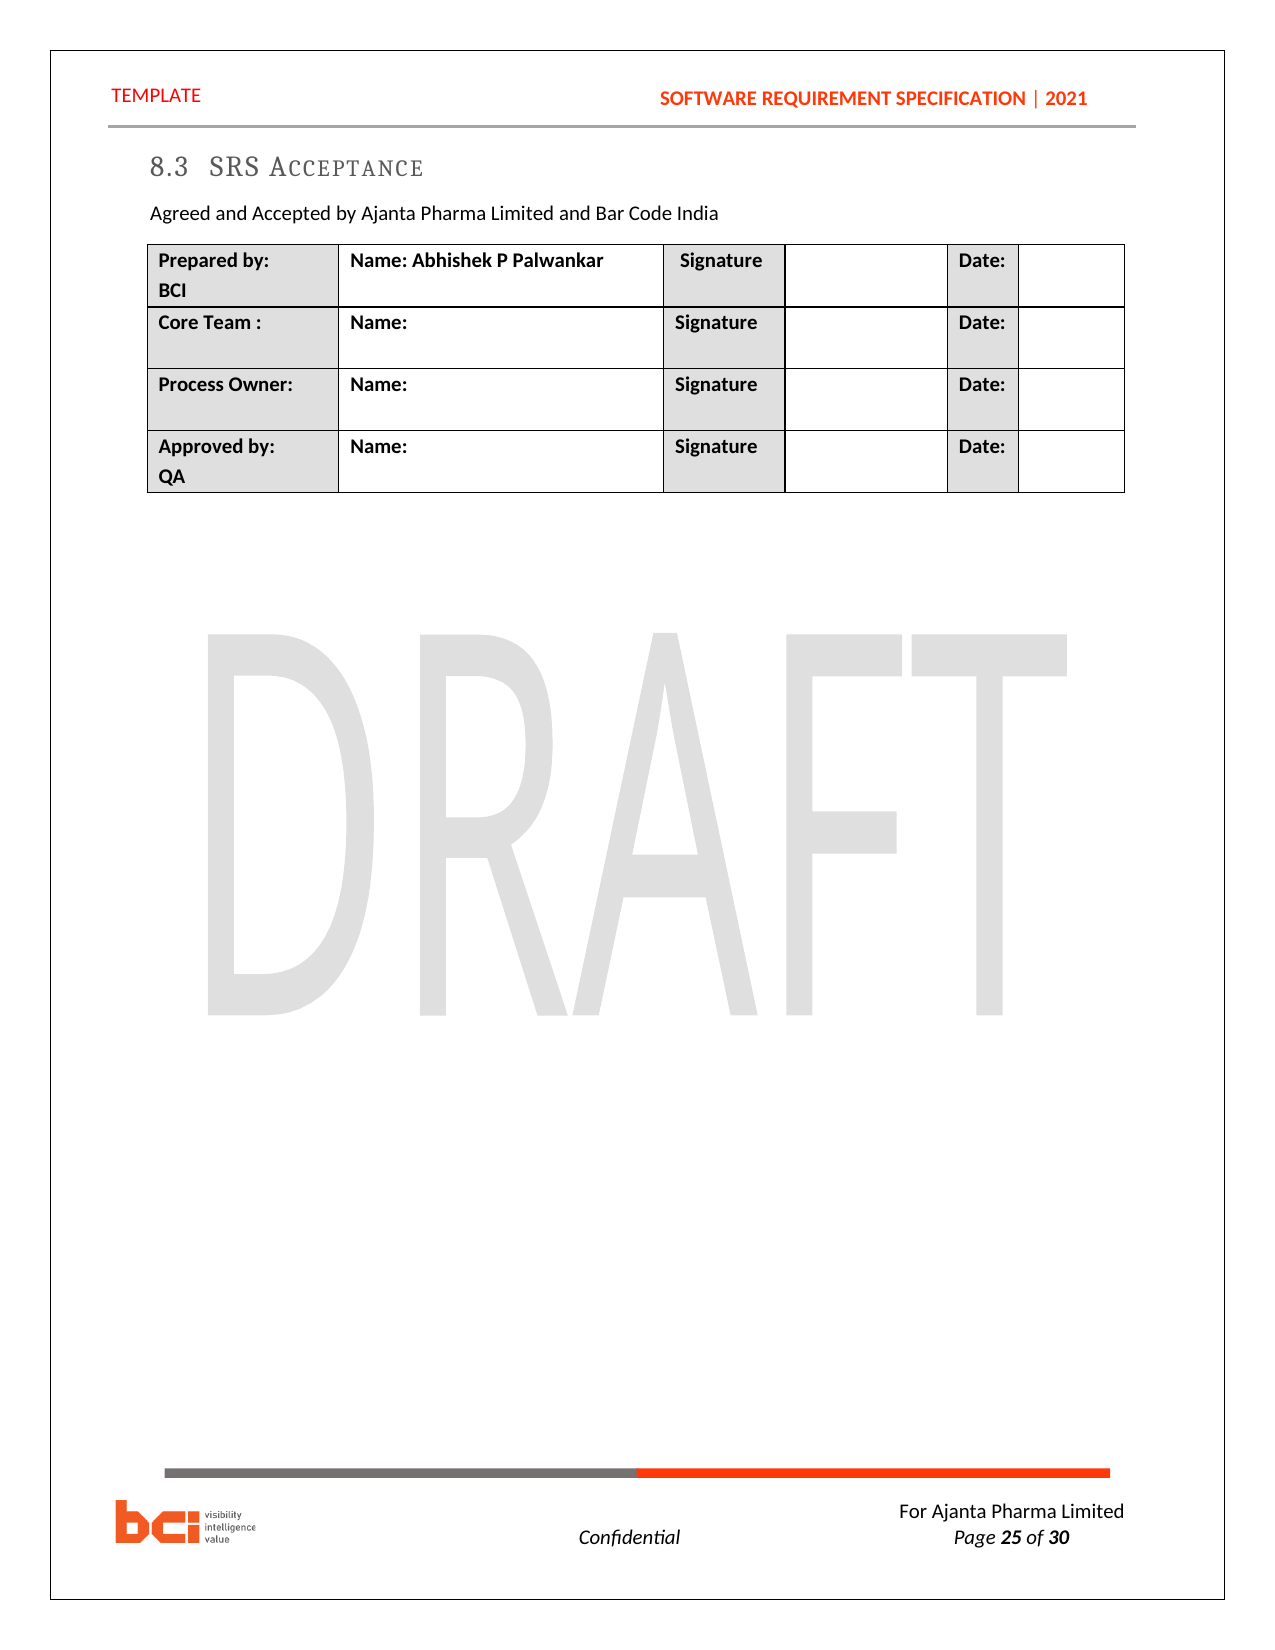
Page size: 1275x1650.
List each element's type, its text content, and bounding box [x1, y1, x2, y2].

table_cell [1019, 308, 1124, 368]
picture [114, 1495, 255, 1543]
table_cell Name: [339, 369, 663, 430]
table_cell Process Owner: [148, 369, 338, 430]
table_cell Name: [339, 308, 663, 368]
table_cell [1019, 431, 1124, 492]
table_header Name: Abhishek P Palwankar [339, 245, 663, 306]
table_cell Approved by: QA [148, 431, 338, 492]
table_cell [1019, 369, 1124, 430]
table_header Signature [664, 245, 784, 306]
text Agreed and Accepted by and Bar Code India [150, 200, 1125, 226]
table_header [1019, 245, 1124, 306]
table_cell [786, 308, 947, 368]
table_cell Name: [339, 431, 663, 492]
table_header Date: [948, 245, 1018, 306]
table_cell Signature [664, 369, 784, 430]
table_cell Core Team : [148, 308, 338, 368]
table_cell Date: [948, 369, 1018, 430]
table_cell Date: [948, 431, 1018, 492]
table_header [786, 245, 947, 306]
table_cell Date: [948, 308, 1018, 368]
subtitle SRS Acceptance [150, 150, 1125, 183]
table_cell [786, 431, 947, 492]
table_cell [786, 369, 947, 430]
table_header Prepared by: BCI [148, 245, 338, 306]
table_cell Signature [664, 308, 784, 368]
table_cell Signature [664, 431, 784, 492]
